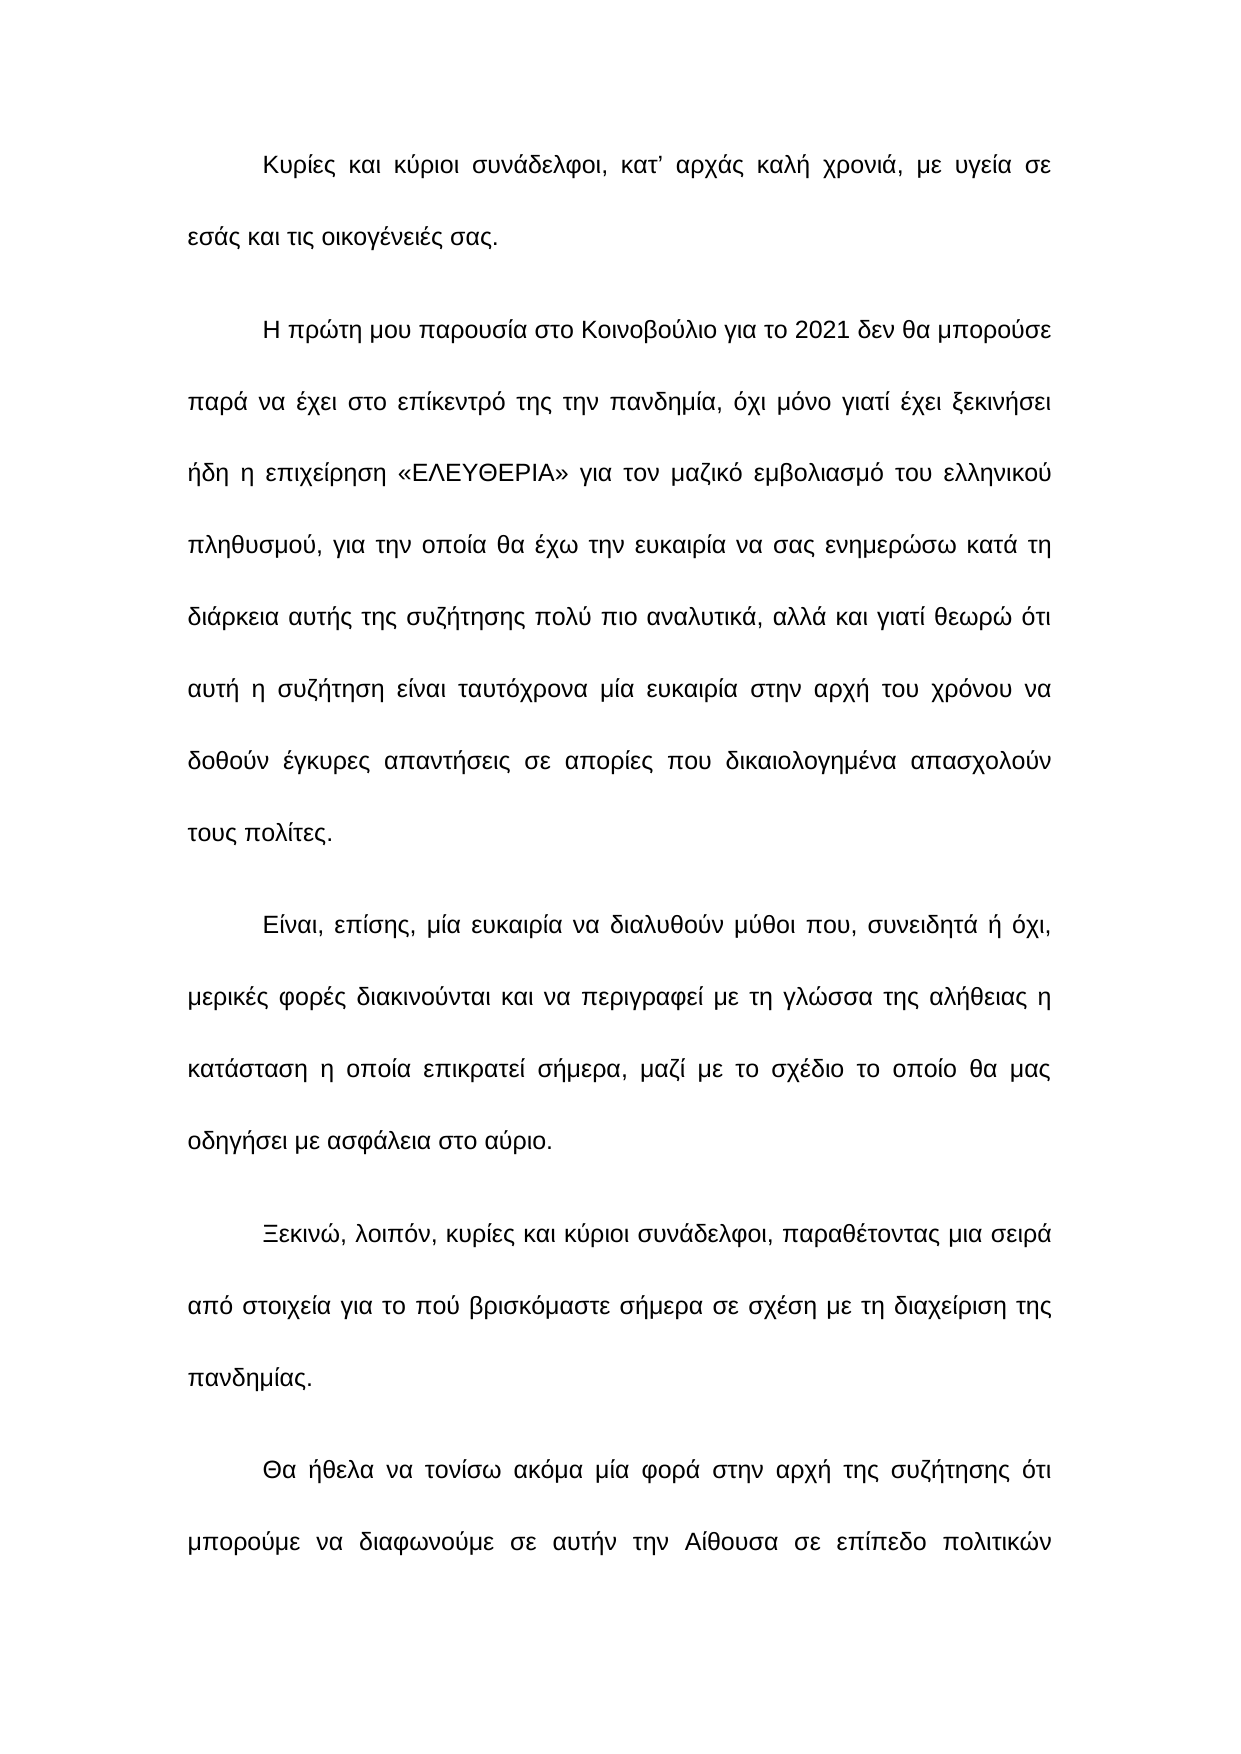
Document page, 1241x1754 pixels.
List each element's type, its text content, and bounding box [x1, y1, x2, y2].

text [187, 1455, 1053, 1556]
text Η πρώτη μου παρουσία στο Κοινοβούλιο για το 2021 δεν θα μπορούσε παρά να έχει στο επίκεντρό της την πανδημία, όχι μόνο γιατί έχει ξεκινήσει ήδη η επιχείρηση «ΕΛΕΥΘΕΡΙΑ» για τον μαζικό εμβολιασμό του ελληνικού πληθυσμού, για την οποία θα έχω την ευκαιρία να σας ενημερώσω κατά τη διάρκεια αυτής της συζήτησης πολύ πιο αναλυτικά, αλλά και γιατί θεωρώ ότι αυτή η συζήτηση είναι ταυτόχρονα μία ευκαιρία στην αρχή του χρόνου να δοθούν έγκυρες απαντήσεις σε απορίες που δικαιολογημένα απασχολούν τους πολίτες. [187, 314, 1053, 846]
text Ξεκινώ, λοιπόν, κυρίες και κύριοι συνάδελφοι, παραθέτοντας μια σειρά από στοιχεία για το πού βρισκόμαστε σήμερα σε σχέση με τη διαχείριση της πανδημίας. [187, 1219, 1053, 1391]
text Είναι, επίσης, μία ευκαιρία να διαλυθούν μύθοι που, συνειδητά ή όχι, μερικές φορές διακινούνται και να περιγραφεί με τη γλώσσα της αλήθειας η κατάσταση η οποία επικρατεί σήμερα, μαζί με το σχέδιο το οποίο θα μας οδηγήσει με ασφάλεια στο αύριο. [187, 910, 1053, 1155]
text Κυρίες και κύριοι συνάδελφοι, κατ’ αρχάς καλή χρονιά, με υγεία σε εσάς και τις οικογένειές σας. [187, 150, 1053, 251]
